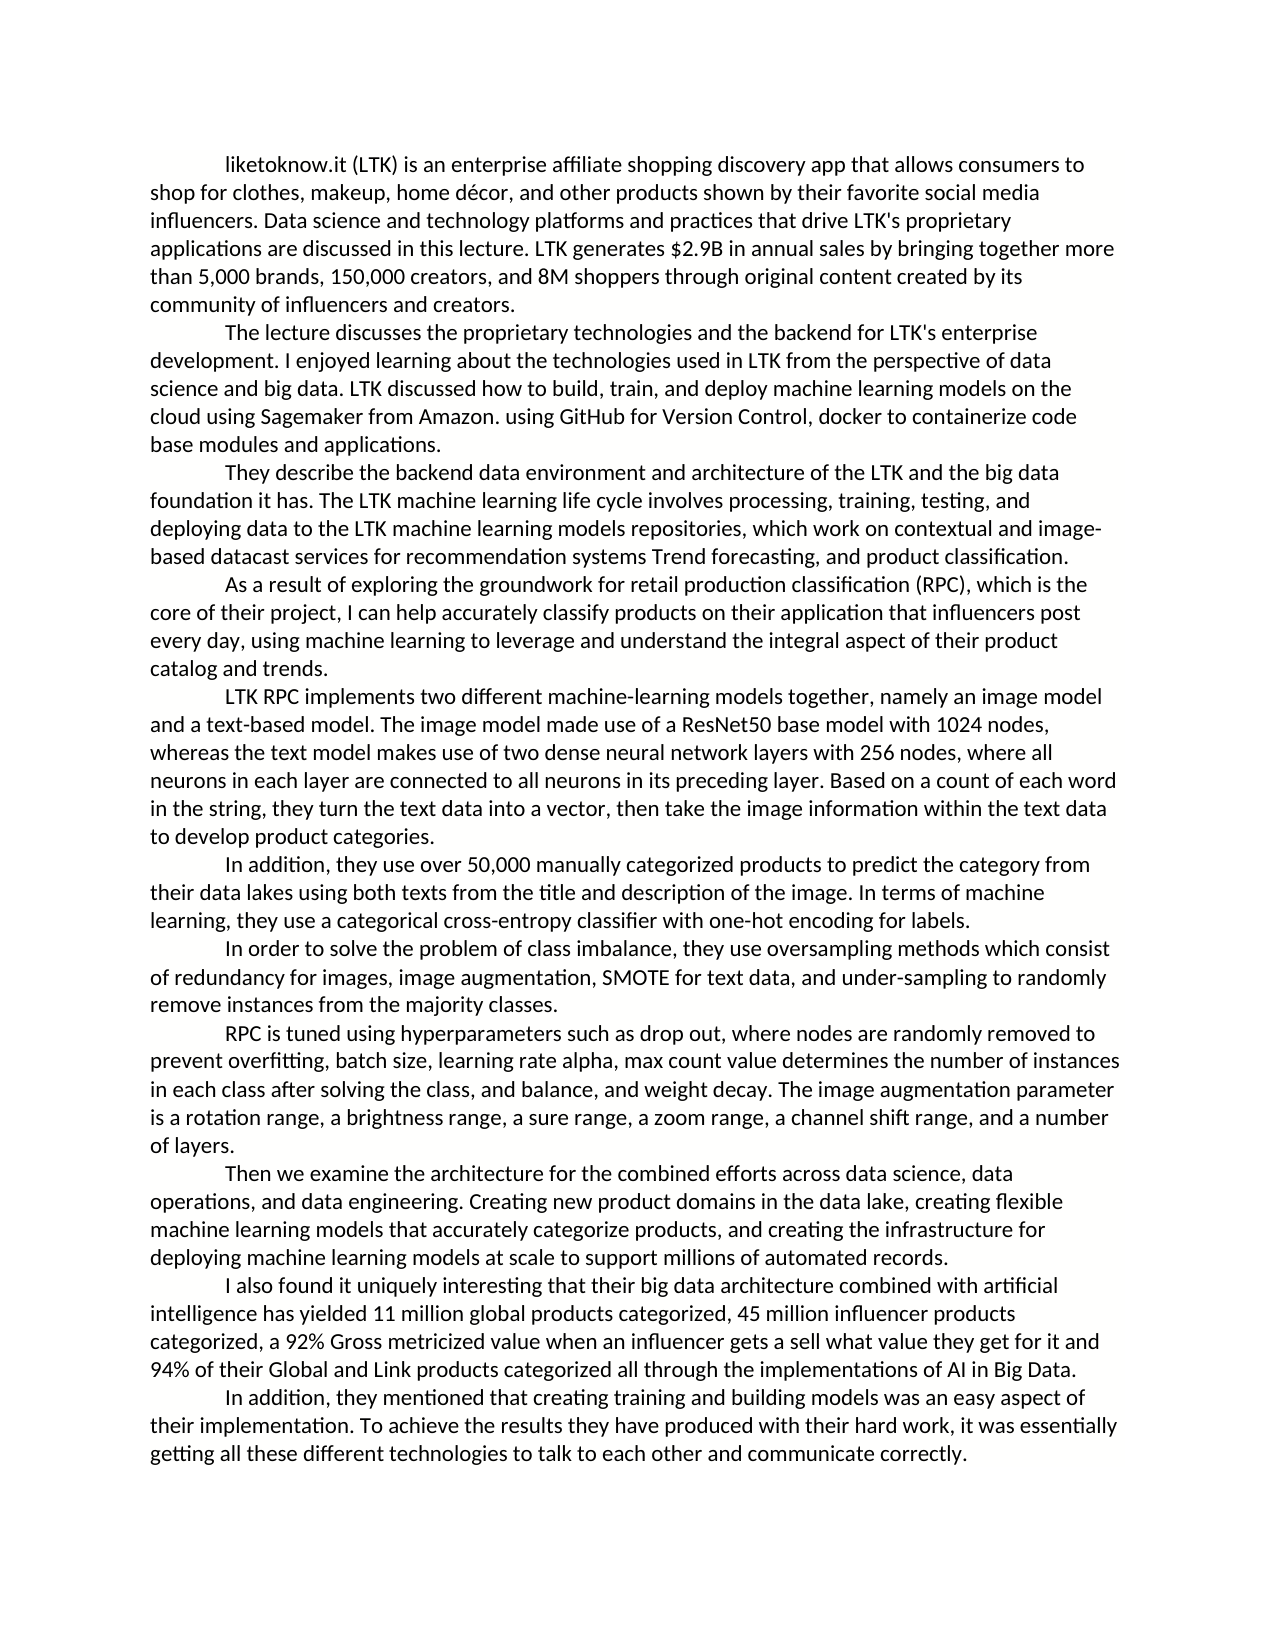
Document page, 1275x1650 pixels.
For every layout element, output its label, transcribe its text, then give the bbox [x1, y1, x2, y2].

text Then we examine the architecture for the combined efforts across data science, data operations, and data engineering. Creating new product domains in the data lake, creating flexible machine learning models that accurately categorize products, and creating the infrastructure for deploying machine learning models at scale to support millions of automated records. [150, 1159, 1125, 1271]
text The lecture discusses the proprietary technologies and the backend for LTK's enterprise development. I enjoyed learning about the technologies used in LTK from the perspective of data science and big data. LTK discussed how to build, train, and deploy machine learning models on the cloud using Sagemaker from Amazon. using GitHub for Version Control, docker to containerize code base modules and applications. [150, 318, 1125, 458]
text In order to solve the problem of class imbalance, they use oversampling methods which consist of redundancy for images, image augmentation, SMOTE for text data, and under-sampling to randomly remove instances from the majority classes. [150, 934, 1125, 1019]
text They describe the backend data environment and architecture of the LTK and the big data foundation it has. The LTK machine learning life cycle involves processing, training, testing, and deploying data to the LTK machine learning models repositories, which work on contextual and image-based datacast services for recommendation systems Trend forecasting, and product classification. [150, 458, 1125, 570]
text LTK RPC implements two different machine-learning models together, namely an image model and a text-based model. The image model made use of a ResNet50 base model with 1024 nodes, whereas the text model makes use of two dense neural network layers with 256 nodes, where all neurons in each layer are connected to all neurons in its preceding layer. Based on a count of each word in the string, they turn the text data into a vector, then take the image information within the text data to develop product categories. [150, 682, 1125, 851]
text As a result of exploring the groundwork for retail production classification (RPC), which is the core of their project, I can help accurately classify products on their application that influencers post every day, using machine learning to leverage and understand the integral aspect of their product catalog and trends. [150, 570, 1125, 682]
text I also found it uniquely interesting that their big data architecture combined with artificial intelligence has yielded 11 million global products categorized, 45 million influencer products categorized, a 92% Gross metricized value when an influencer gets a sell what value they get for it and 94% of their Global and Link products categorized all through the implementations of AI in Big Data. [150, 1271, 1125, 1383]
text In addition, they use over 50,000 manually categorized products to predict the category from their data lakes using both texts from the title and description of the image. In terms of machine learning, they use a categorical cross-entropy classifier with one-hot encoding for labels. [150, 851, 1125, 934]
text liketoknow.it (LTK) is an enterprise affiliate shopping discovery app that allows consumers to shop for clothes, makeup, home décor, and other products shown by their favorite social media influencers. Data science and technology platforms and practices that drive LTK's proprietary applications are discussed in this lecture. LTK generates $2.9B in annual sales by bringing together more than 5,000 brands, 150,000 creators, and 8M shoppers through original content created by its community of influencers and creators. [150, 150, 1125, 318]
text RPC is tuned using hyperparameters such as drop out, where nodes are randomly removed to prevent overfitting, batch size, learning rate alpha, max count value determines the number of instances in each class after solving the class, and balance, and weight decay. The image augmentation parameter is a rotation range, a brightness range, a sure range, a zoom range, a channel shift range, and a number of layers. [150, 1019, 1125, 1159]
text In addition, they mentioned that creating training and building models was an easy aspect of their implementation. To achieve the results they have produced with their hard work, it was essentially getting all these different technologies to talk to each other and communicate correctly. [150, 1383, 1125, 1467]
